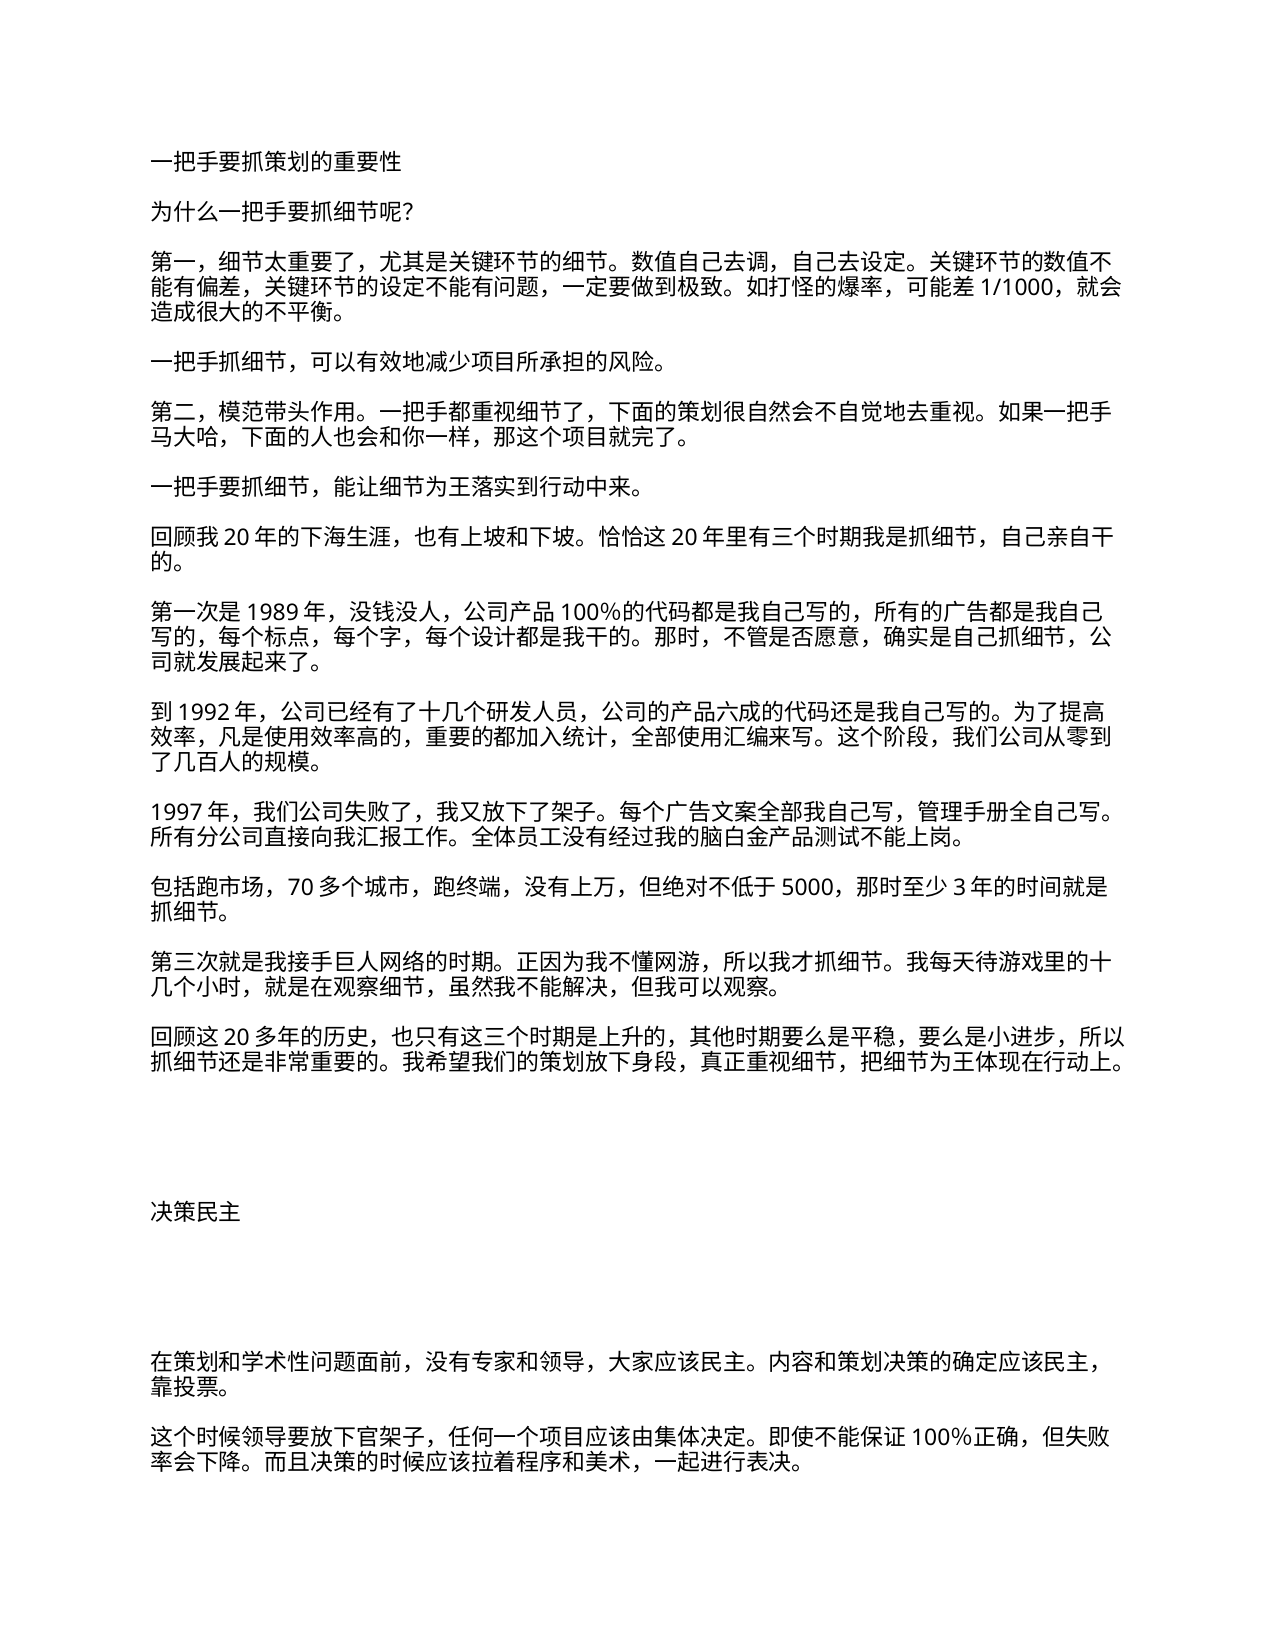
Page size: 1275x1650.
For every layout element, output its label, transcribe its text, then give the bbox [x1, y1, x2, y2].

text 回顾我20年的下海生涯，也有上坡和下坡。恰恰这20年里有三个时期我是抓细节，自己亲自干的。 [150, 525, 1125, 575]
text 一把手要抓细节，能让细节为王落实到行动中来。 [150, 475, 1125, 500]
text 第一，细节太重要了，尤其是关键环节的细节。数值自己去调，自己去设定。关键环节的数值不能有偏差，关键环节的设定不能有问题，一定要做到极致。如打怪的爆率，可能差1/1000，就会造成很大的不平衡。 [150, 250, 1125, 325]
text 为什么一把手要抓细节呢？ [150, 200, 1125, 225]
text 在策划和学术性问题面前，没有专家和领导，大家应该民主。内容和策划决策的确定应该民主，靠投票。 [150, 1350, 1125, 1400]
text 包括跑市场，70多个城市，跑终端，没有上万，但绝对不低于5000，那时至少3年的时间就是抓细节。 [150, 875, 1125, 925]
text 到1992年，公司已经有了十几个研发人员，公司的产品六成的代码还是我自己写的。为了提高效率，凡是使用效率高的，重要的都加入统计，全部使用汇编来写。这个阶段，我们公司从零到了几百人的规模。 [150, 700, 1125, 775]
text 第三次就是我接手巨人网络的时期。正因为我不懂网游，所以我才抓细节。我每天待游戏里的十几个小时，就是在观察细节，虽然我不能解决，但我可以观察。 [150, 950, 1125, 1000]
text 1997年，我们公司失败了，我又放下了架子。每个广告文案全部我自己写，管理手册全自己写。所有分公司直接向我汇报工作。全体员工没有经过我的脑白金产品测试不能上岗。 [150, 800, 1125, 850]
text 一把手抓细节，可以有效地减少项目所承担的风险。 [150, 350, 1125, 375]
text 第二，模范带头作用。一把手都重视细节了，下面的策划很自然会不自觉地去重视。如果一把手马大哈，下面的人也会和你一样，那这个项目就完了。 [150, 400, 1125, 450]
text 决策民主 [150, 1200, 1125, 1225]
text 一把手要抓策划的重要性 [150, 150, 1125, 175]
text 第一次是1989年，没钱没人，公司产品100％的代码都是我自己写的，所有的广告都是我自己写的，每个标点，每个字，每个设计都是我干的。那时，不管是否愿意，确实是自己抓细节，公司就发展起来了。 [150, 600, 1125, 675]
text 回顾这20多年的历史，也只有这三个时期是上升的，其他时期要么是平稳，要么是小进步，所以抓细节还是非常重要的。我希望我们的策划放下身段，真正重视细节，把细节为王体现在行动上。 [150, 1025, 1125, 1075]
text 这个时候领导要放下官架子，任何一个项目应该由集体决定。即使不能保证100％正确，但失败率会下降。而且决策的时候应该拉着程序和美术，一起进行表决。 [150, 1425, 1125, 1475]
